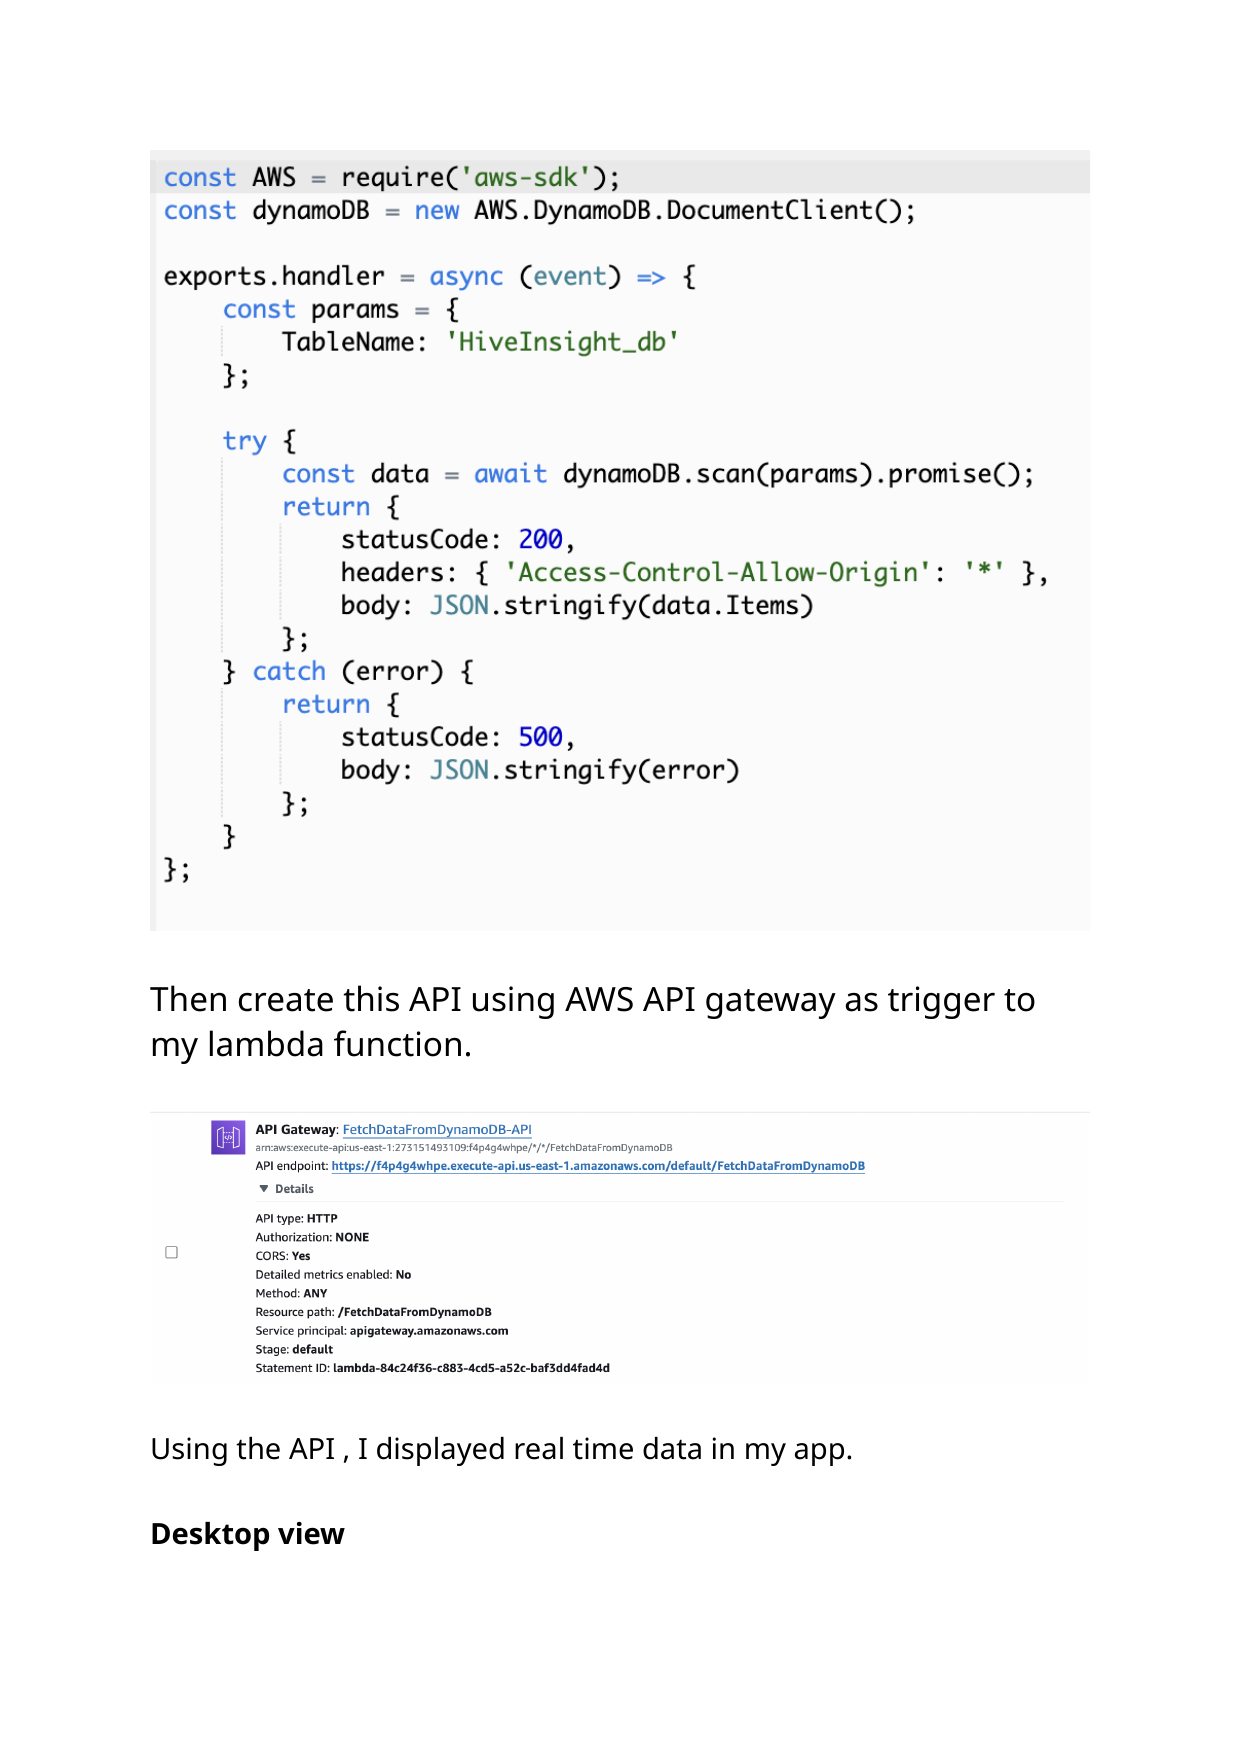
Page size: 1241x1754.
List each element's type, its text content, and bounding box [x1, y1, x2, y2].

text Then create this API using AWS API gateway as trigger to my lambda function. [150, 976, 1090, 1066]
picture [150, 150, 1091, 931]
text Desktop view [150, 1513, 1090, 1553]
picture [150, 1111, 1091, 1383]
text Using the API , I displayed real time data in my app. [150, 1428, 1090, 1468]
